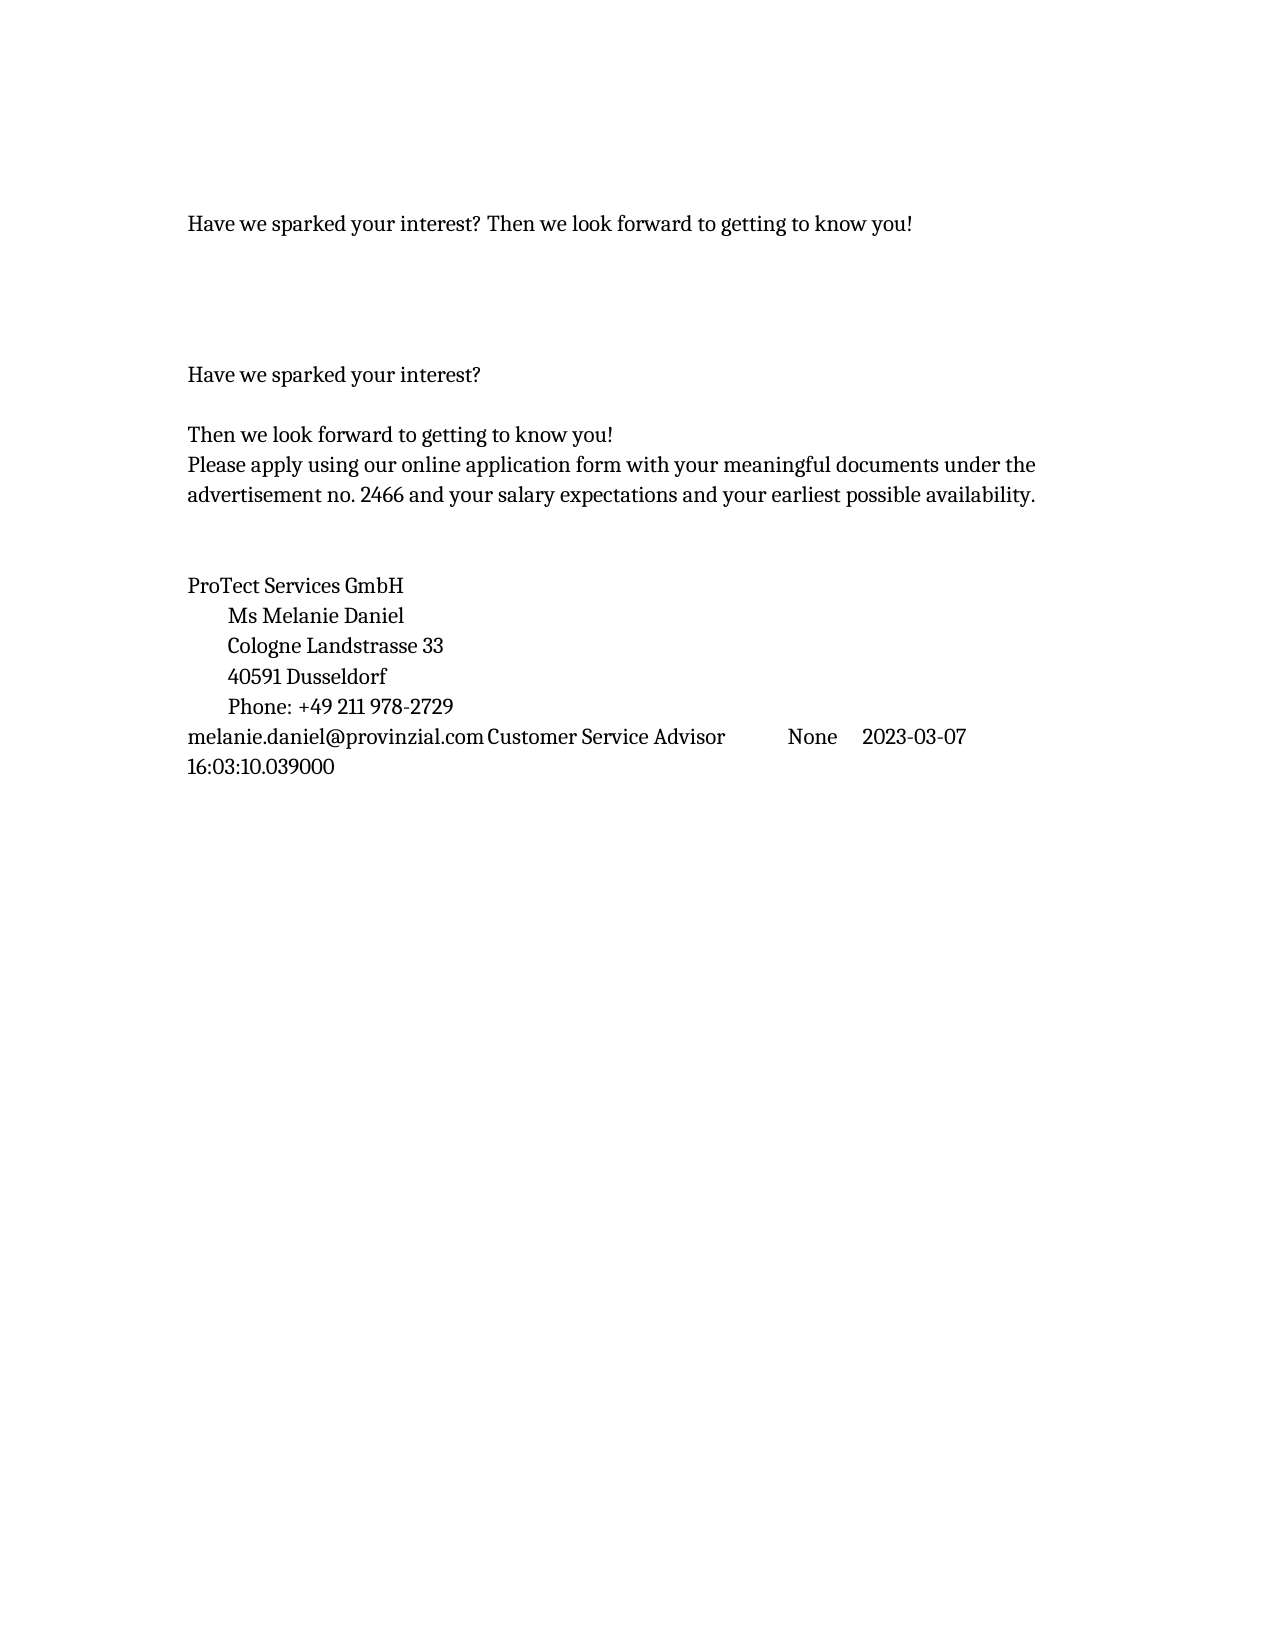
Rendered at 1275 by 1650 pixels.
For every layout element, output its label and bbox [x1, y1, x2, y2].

text [187, 150, 1087, 811]
